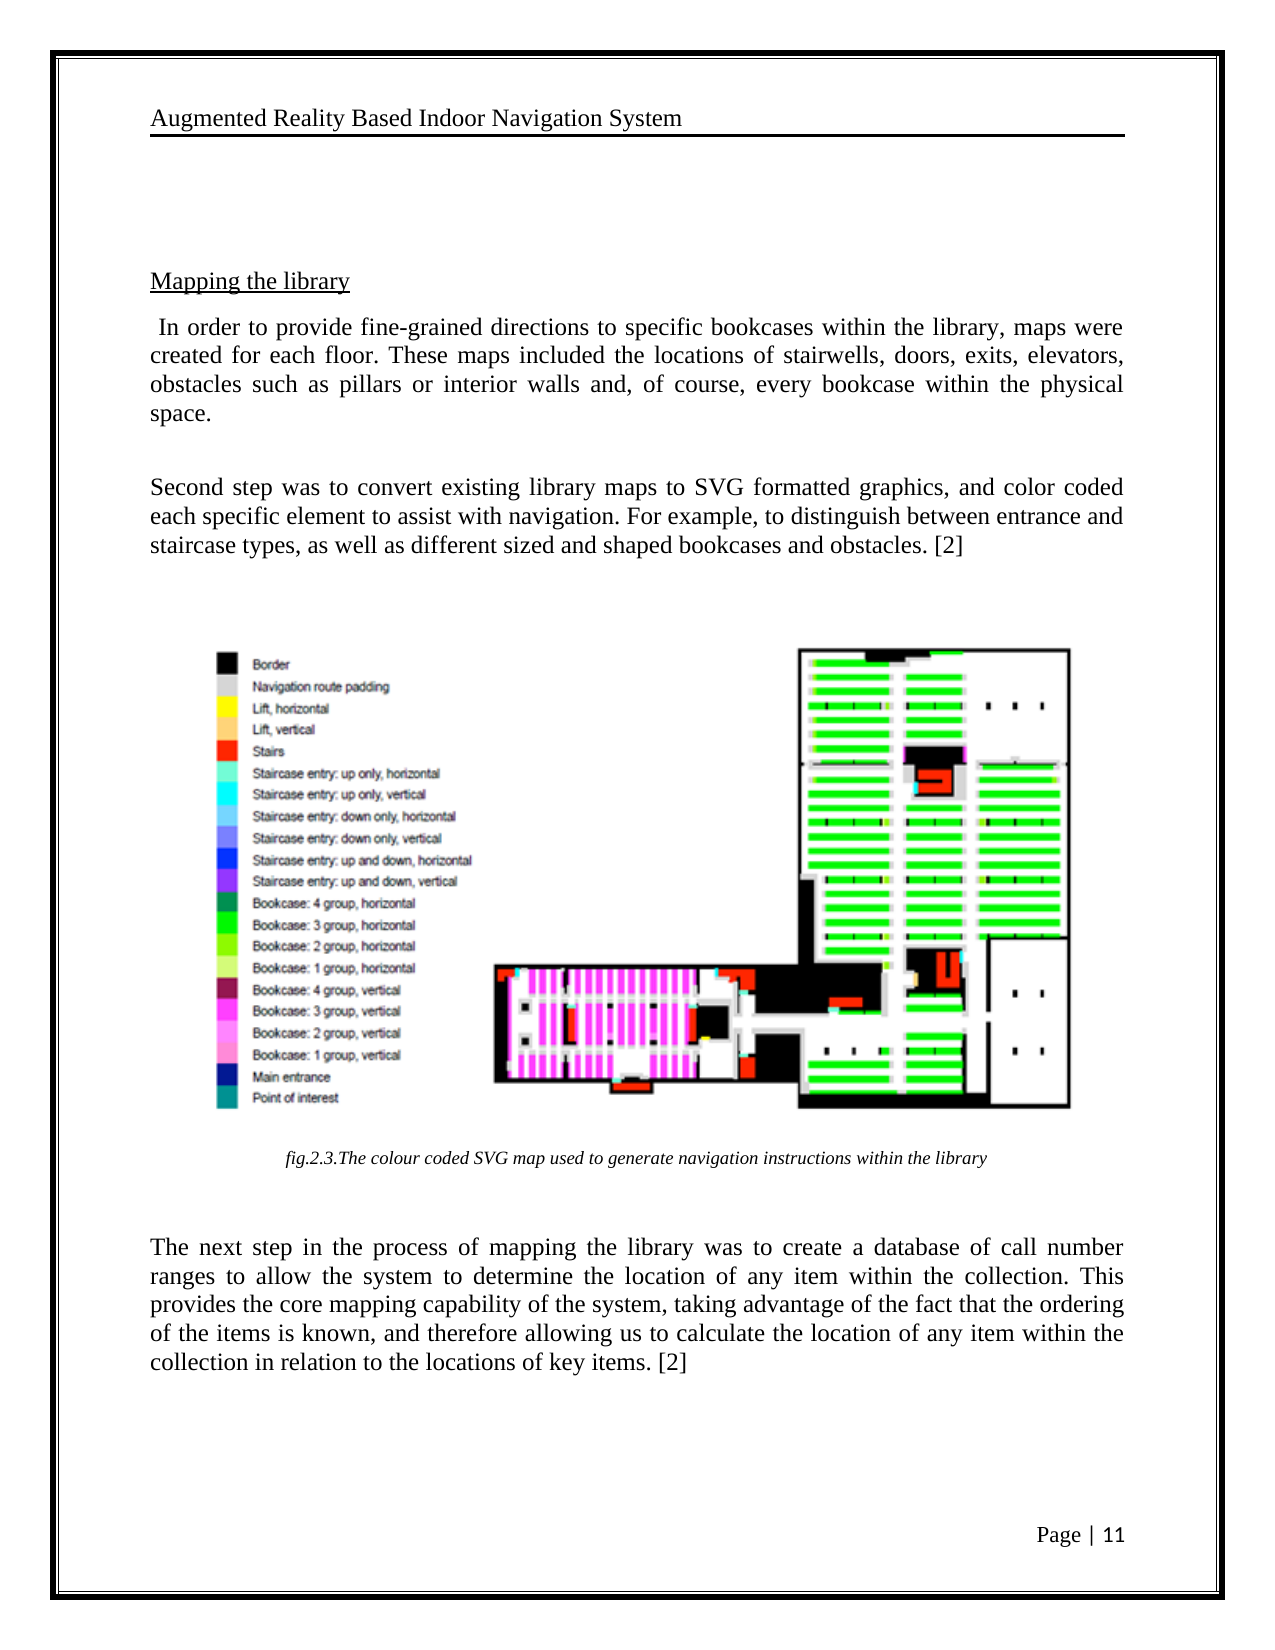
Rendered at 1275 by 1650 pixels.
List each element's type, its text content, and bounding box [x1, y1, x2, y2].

picture [179, 628, 1102, 1131]
text In order to provide fine-grained directions to specific bookcases within the library, maps were created for each floor. These maps included the locations of stairwells, doors, exits, elevators, obstacles such as pillars or interior walls and, of course, every bookcase within the physical space. [150, 312, 1125, 427]
text Mapping the library [150, 266, 1125, 295]
text Second step was to convert existing library maps to SVG formatted graphics, and color coded each specific element to assist with navigation. For example, to distinguish between entrance and staircase types, as well as different sized and shaped bookcases and obstacles. [2] [150, 472, 1125, 558]
text The next step in the process of mapping the library was to create a database of call number ranges to allow the system to determine the location of any item within the collection. This provides the core mapping capability of the system, taking advantage of the fact that the ordering of the items is known, and therefore allowing us to calculate the location of any item within the collection in relation to the locations of key items. [2] [150, 1232, 1125, 1376]
text fig.2.3.The colour coded SVG map used to generate navigation instructions within the library [150, 1147, 1125, 1169]
